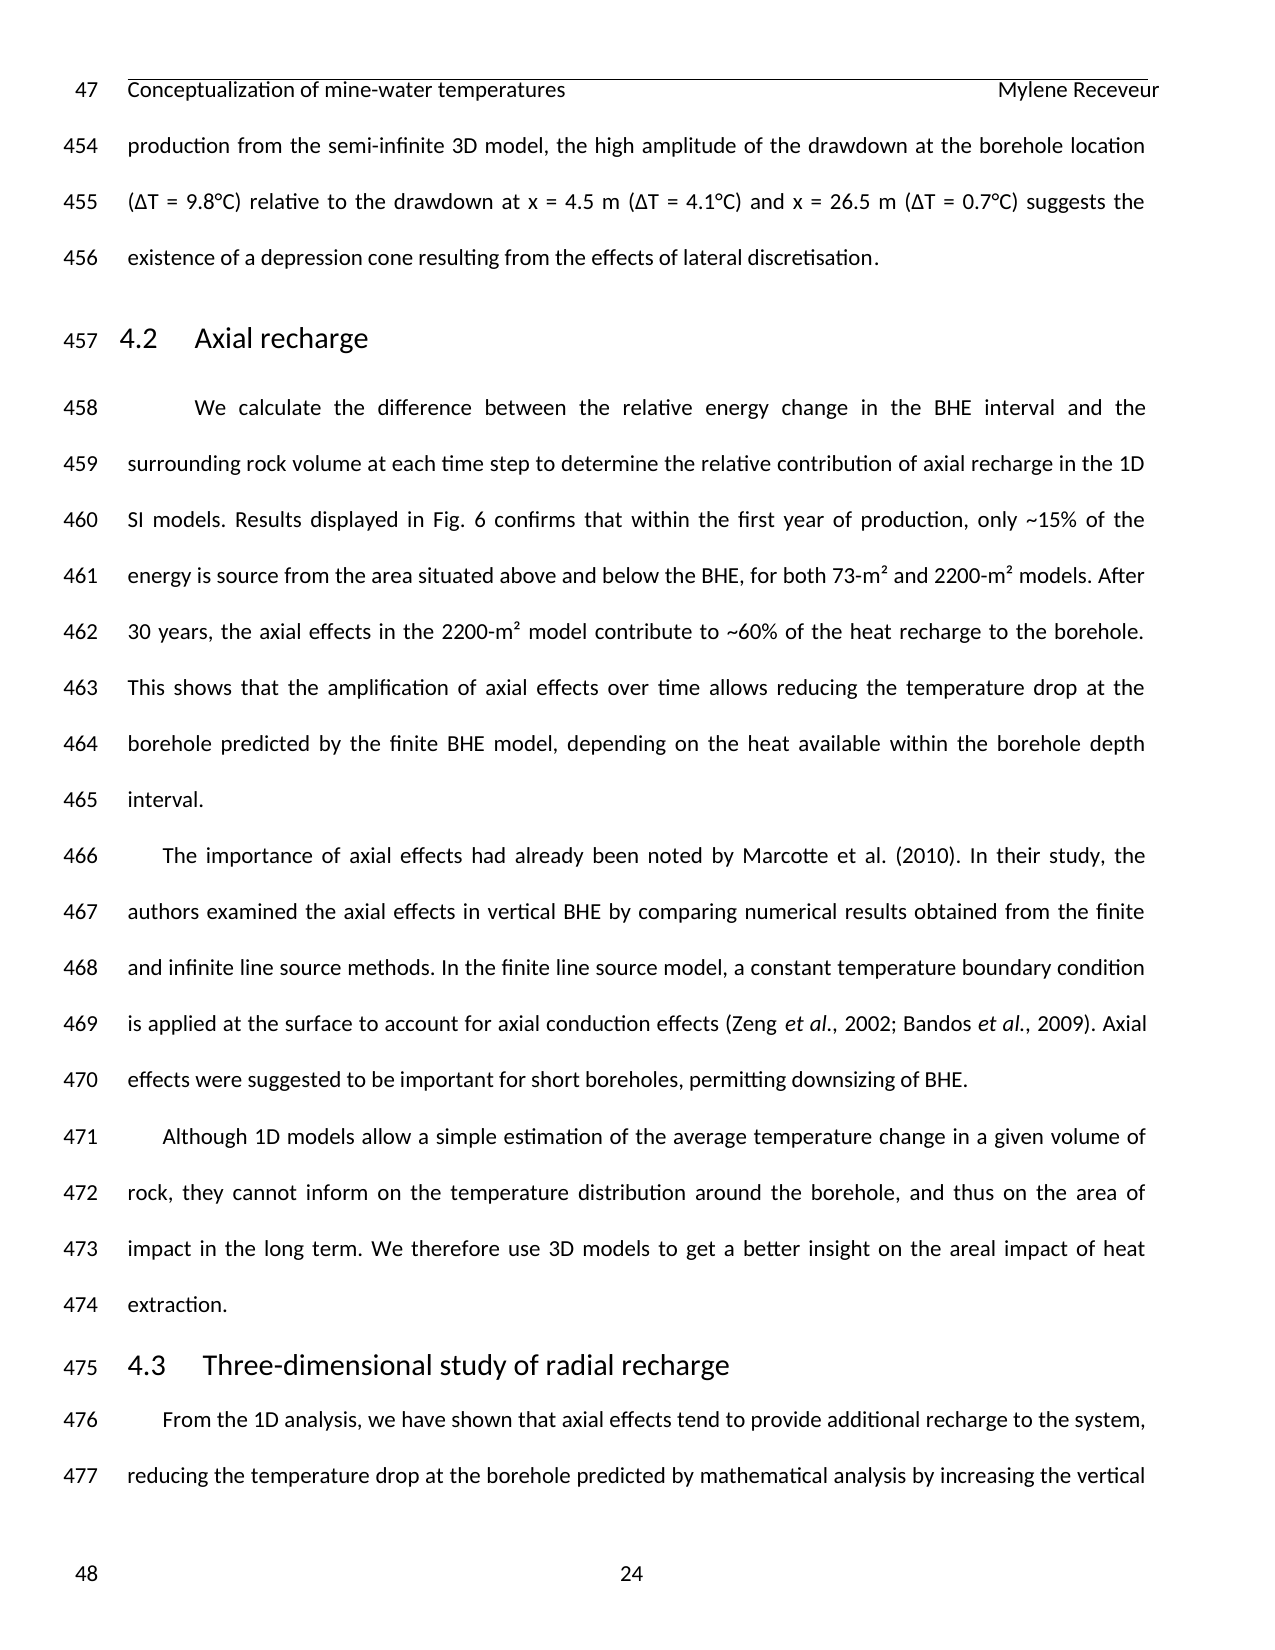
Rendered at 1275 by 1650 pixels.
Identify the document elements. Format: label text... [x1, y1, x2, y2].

subtitle Three-dimensional study of radial recharge [127, 1346, 1147, 1383]
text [127, 131, 1147, 271]
text Although 1D models allow a simple estimation of the average temperature change in a given volume of rock, they cannot inform on the temperature distribution around the borehole, and thus on the area of impact in the long term. We therefore use 3D models to get a better insight on the areal impact of heat extraction. [127, 1122, 1147, 1318]
text We calculate the difference between the relative energy change in the BHE interval and the surrounding rock volume at each time step to determine the relative contribution of axial recharge in the 1D SI models. Results displayed in Fig. 6 confirms that within the first year of production, only ~15% of the energy is source from the area situated above and below the BHE, for both 73-m² and 2200-m² models. After 30 years, the axial effects in the 2200-m² model contribute to ~60% of the heat recharge to the borehole. This shows that the amplification of axial effects over time allows reducing the temperature drop at the borehole predicted by the finite BHE model, depending on the heat available within the borehole depth interval. [127, 393, 1147, 813]
text The importance of axial effects had already been noted by Marcotte et al. (2010). In their study, the authors examined the axial effects in vertical BHE by comparing numerical results obtained from the finite and infinite line source methods. In the finite line source model, a constant temperature boundary condition is applied at the surface to account for axial conduction effects (Zeng et al., 2002; Bandos et al., 2009). Axial effects were suggested to be important for short boreholes, permitting downsizing of BHE. [127, 841, 1147, 1093]
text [127, 1406, 1147, 1489]
subtitle Axial recharge [119, 319, 1147, 356]
